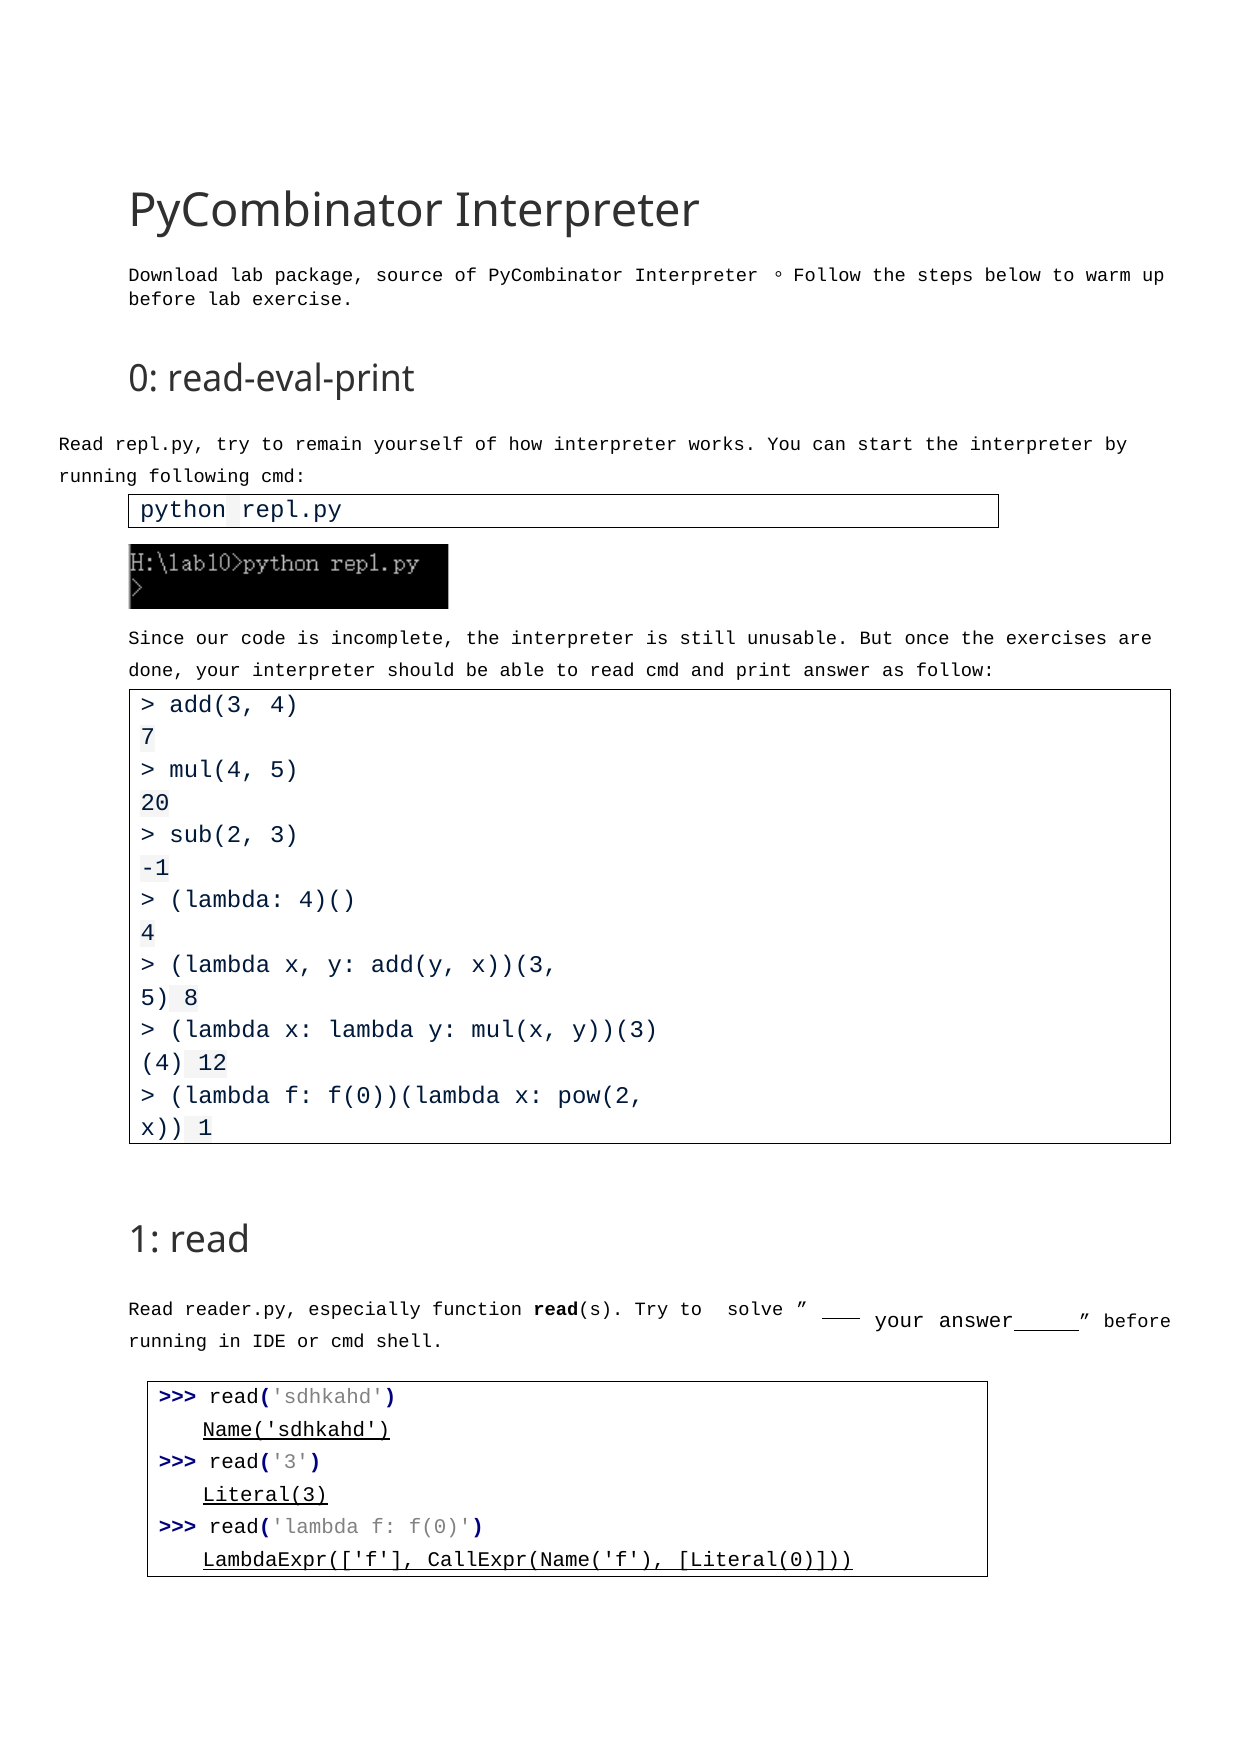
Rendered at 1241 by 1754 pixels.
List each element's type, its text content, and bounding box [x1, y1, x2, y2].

text your answer ” before [874, 1311, 1186, 1334]
text Read repl.py, try to remain yourself of how interpreter works. You can start the interpreter by running following cmd: [58, 435, 1183, 488]
subtitle 1: read [128, 1212, 1186, 1263]
picture [128, 544, 449, 609]
text Download lab package, source of PyCombinator Interpreter 。 Follow the steps below to warm up before lab exercise. [128, 261, 1186, 311]
subtitle 0: read-eval-print [128, 351, 1186, 402]
text PyCombinator Interpreter [128, 177, 1186, 240]
text Read reader.py, especially function read(s). Try to solve ” running in IDE or cmd shell. [128, 1300, 860, 1353]
list Since our code is incomplete, the interpreter is still unusable. But once the exercises are done, your interpreter should be able to read cmd and print answer as follow: [128, 629, 1186, 682]
